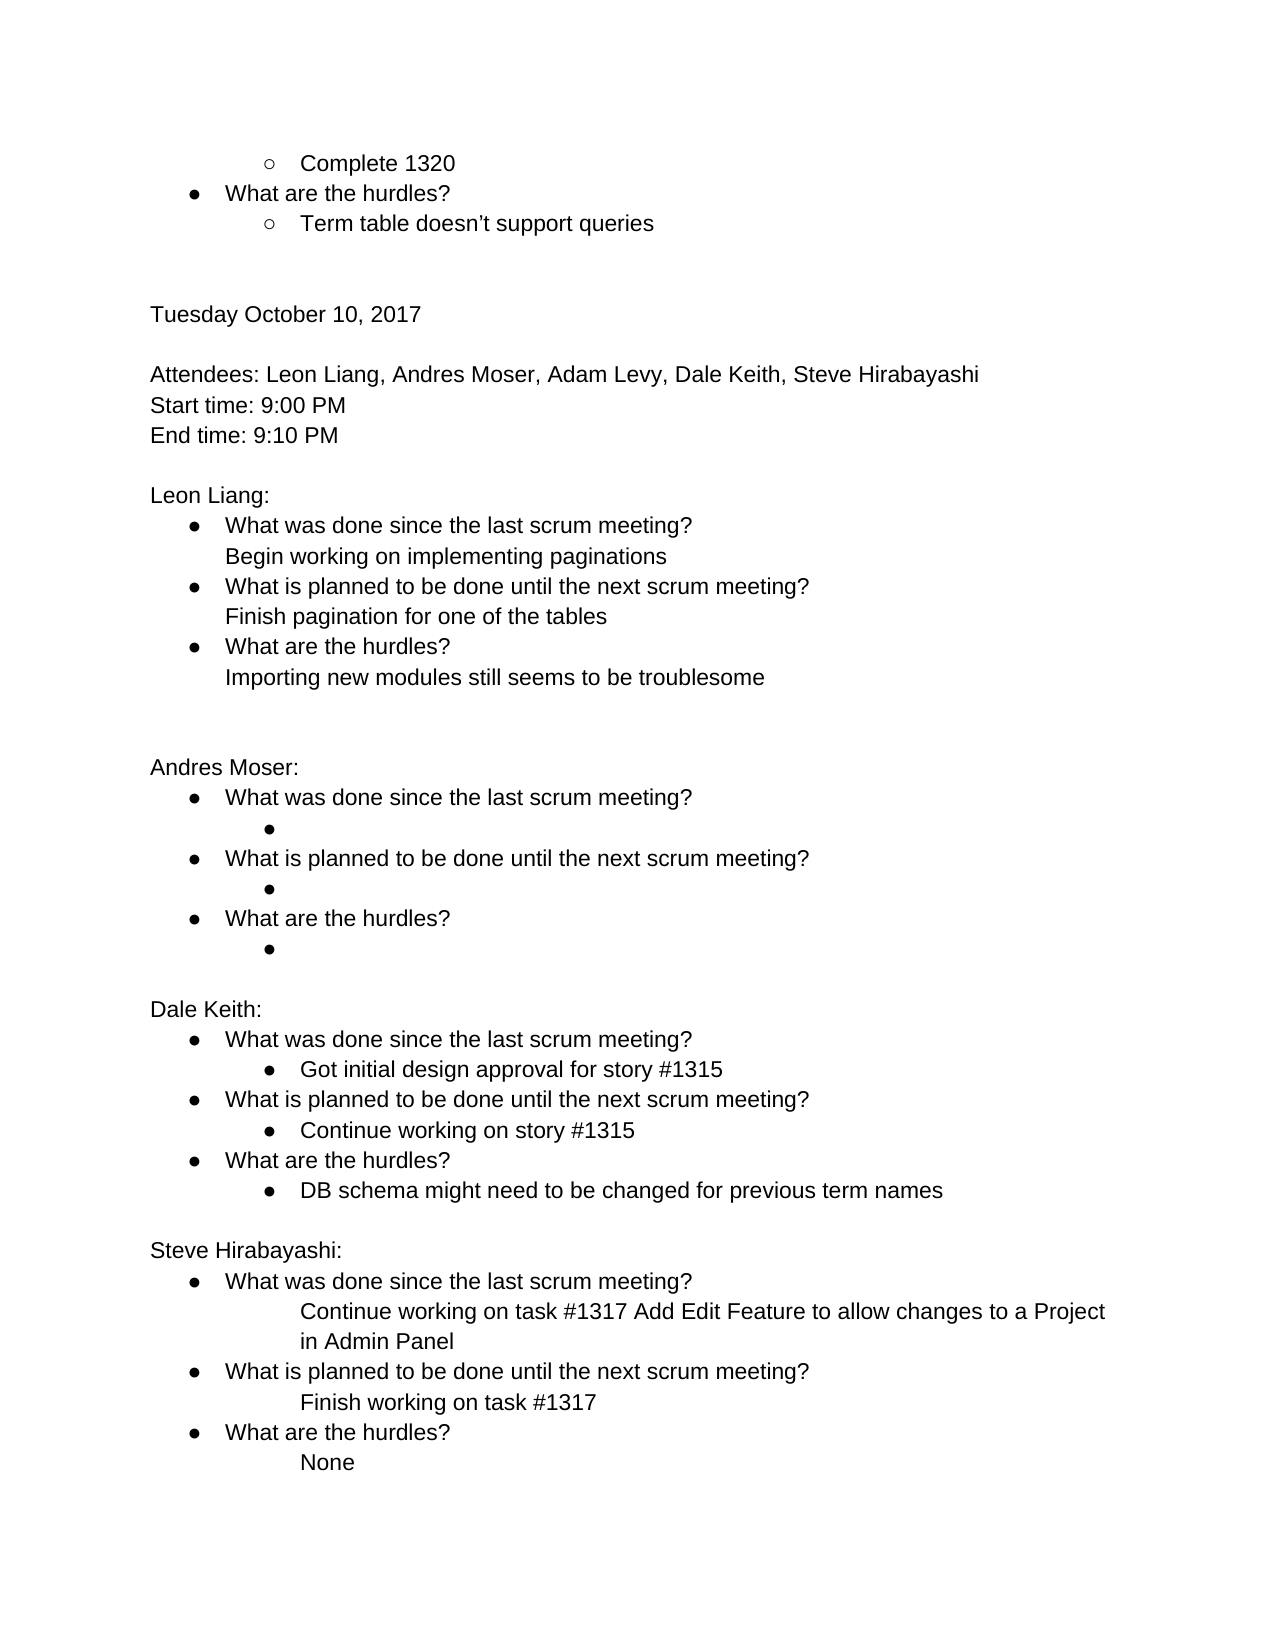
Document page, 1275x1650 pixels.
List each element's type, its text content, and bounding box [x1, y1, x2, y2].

text Dale Keith: [150, 996, 1125, 1022]
text Tuesday October 10, 2017 [150, 301, 1125, 327]
text End time: 9:10 PM [150, 422, 1125, 448]
text Begin working on implementing paginations [150, 543, 1125, 569]
text Attendees: Leon Liang, Andres Moser, Adam Levy, Dale Keith, Steve Hirabayashi [150, 361, 1125, 388]
list What was done since the last scrum meeting? [187, 1026, 1125, 1052]
list What was done since the last scrum meeting? [187, 1268, 1125, 1294]
list DB schema might need to be changed for previous term names [225, 1177, 1125, 1203]
text Leon Liang: [150, 482, 1125, 509]
text Finish pagination for one of the tables [150, 603, 1125, 629]
list What is planned to be done until the next scrum meeting? [187, 845, 1125, 871]
text Start time: 9:00 PM [150, 392, 1125, 418]
list What was done since the last scrum meeting? [187, 784, 1125, 811]
list Term table doesn’t support queries [150, 210, 1125, 237]
list What is planned to be done until the next scrum meeting? [187, 1358, 1125, 1385]
text Andres Moser: [150, 754, 1125, 781]
list Got initial design approval for story #1315 [225, 1056, 1125, 1083]
text Continue working on task #1317 Add Edit Feature to allow changes to a Project in Admin Panel [300, 1298, 1125, 1354]
list Continue working on story #1315 [225, 1117, 1125, 1143]
list What is planned to be done until the next scrum meeting? [187, 573, 1125, 599]
text Finish working on task #1317 [300, 1388, 1125, 1415]
list Complete 1320 [150, 150, 1125, 176]
text Steve Hirabayashi: [150, 1237, 1125, 1264]
list What is planned to be done until the next scrum meeting? [187, 1086, 1125, 1113]
text Importing new modules still seems to be troublesome [150, 663, 1125, 690]
text None [225, 1449, 1125, 1475]
list What was done since the last scrum meeting? [187, 512, 1125, 539]
list What are the hurdles? [187, 633, 1125, 660]
list What are the hurdles? [187, 180, 1125, 207]
list What are the hurdles? [187, 905, 1125, 932]
list What are the hurdles? [187, 1419, 1125, 1445]
list What are the hurdles? [187, 1147, 1125, 1173]
